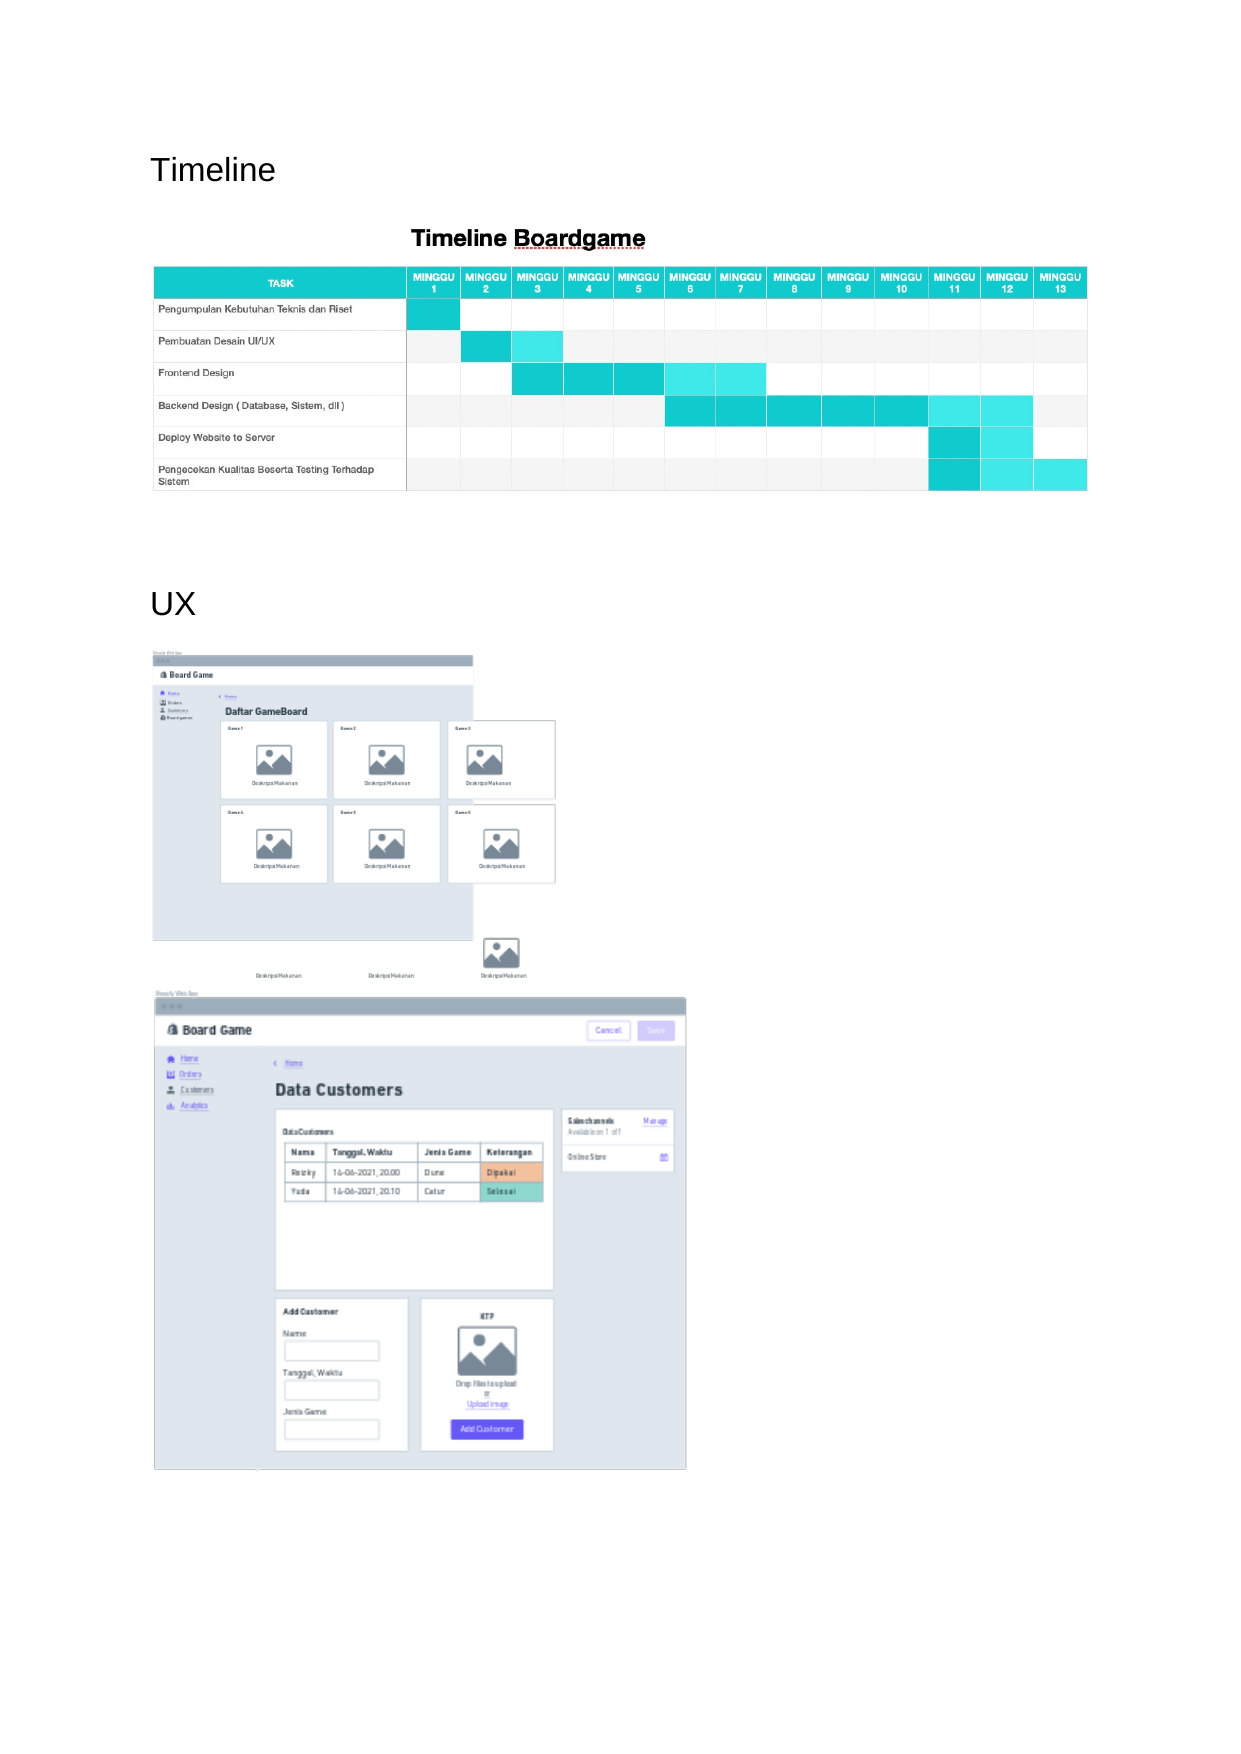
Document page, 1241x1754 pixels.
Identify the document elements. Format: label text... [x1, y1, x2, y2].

picture [150, 985, 1088, 1476]
text UX [150, 584, 1090, 622]
text Timeline [150, 150, 1090, 188]
picture [150, 648, 787, 982]
picture [150, 215, 1091, 494]
